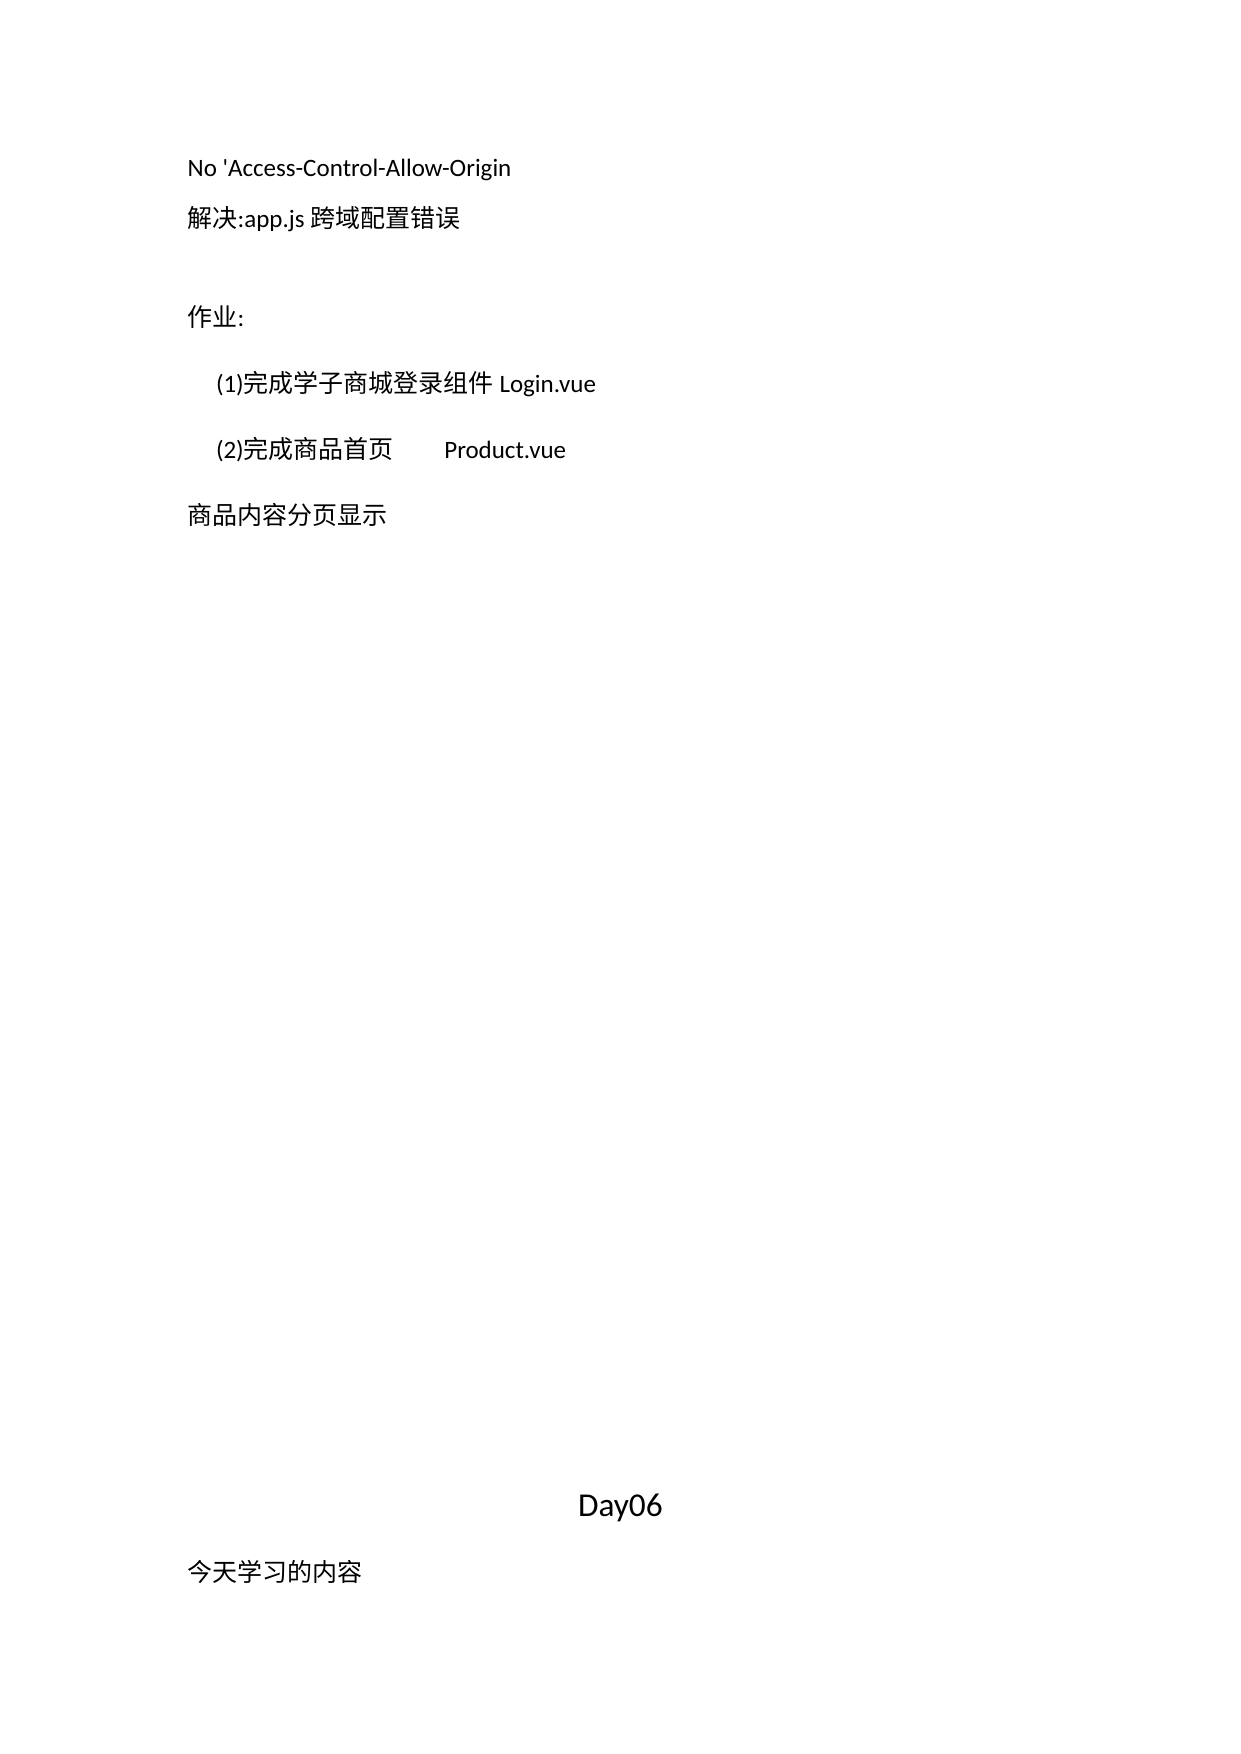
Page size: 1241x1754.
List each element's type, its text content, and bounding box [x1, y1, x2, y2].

text No 'Access-Control-Allow-Origin [187, 151, 1053, 183]
text Day06 [187, 1471, 1053, 1537]
text (1)完成学子商城登录组件 Login.vue [187, 349, 1053, 415]
text 解决:app.js 跨域配置错误 [187, 183, 1053, 249]
text 商品内容分页显示 [187, 481, 1053, 547]
text 今天学习的内容 [187, 1537, 1053, 1603]
text 作业: [187, 283, 1053, 349]
text (2)完成商品首页 Product.vue [187, 415, 1053, 481]
